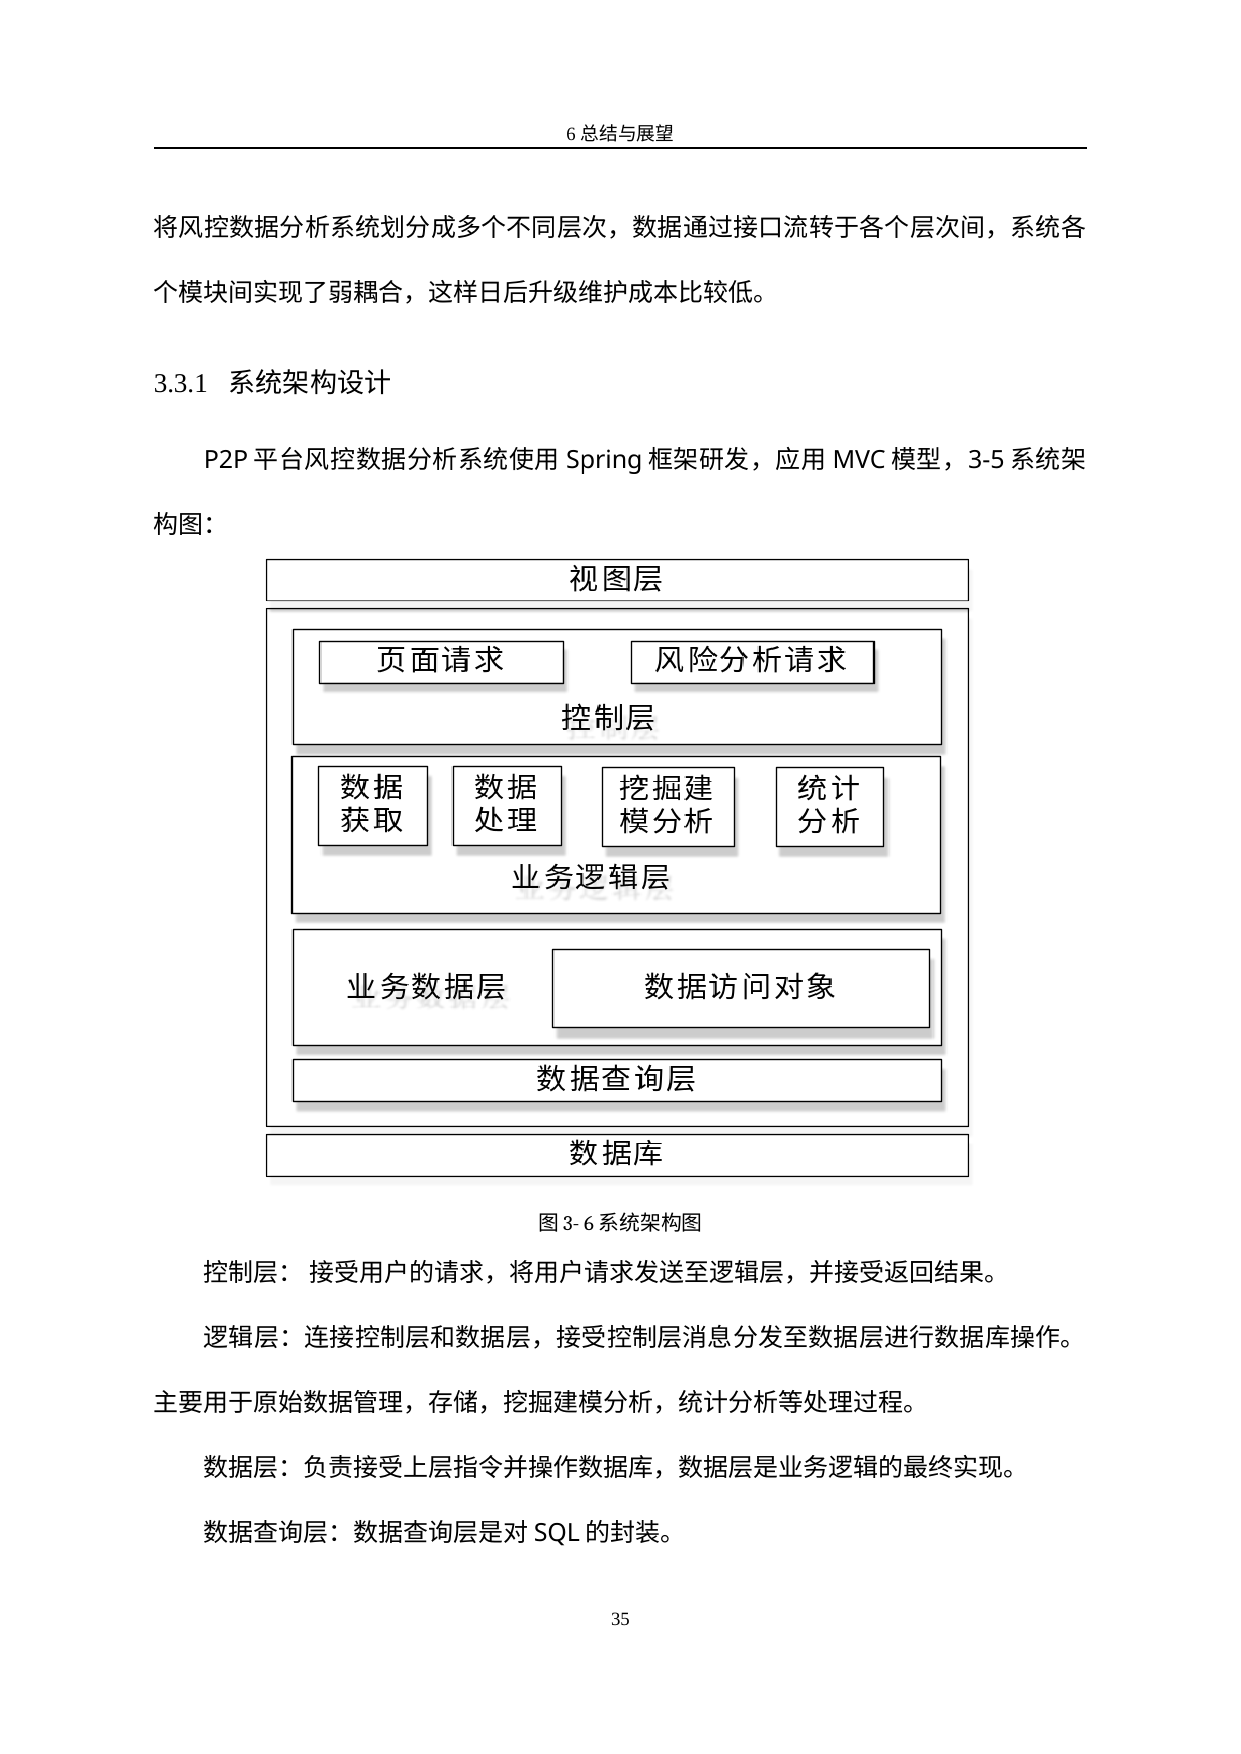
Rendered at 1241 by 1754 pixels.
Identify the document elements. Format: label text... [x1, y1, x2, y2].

text 图3- 6 系统架构图 [153, 1205, 1087, 1238]
text 控制层： 接受用户的请求，将用户请求发送至逻辑层，并接受返回结果。 [153, 1238, 1087, 1303]
text 数据层：负责接受上层指令并操作数据库，数据层是业务逻辑的最终实现。 [153, 1433, 1087, 1498]
text 逻辑层：连接控制层和数据层，接受控制层消息分发至数据层进行数据库操作。主要用于原始数据管理，存储，挖掘建模分析，统计分析等处理过程。 [153, 1303, 1087, 1433]
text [153, 193, 1087, 323]
text P2P平台风控数据分析系统使用Spring框架研发，应用MVC模型，3-5系统架构图： [153, 425, 1087, 555]
subtitle 系统架构设计 [153, 348, 1087, 413]
text 数据查询层：数据查询层是对SQL的封装。 [153, 1498, 1087, 1563]
